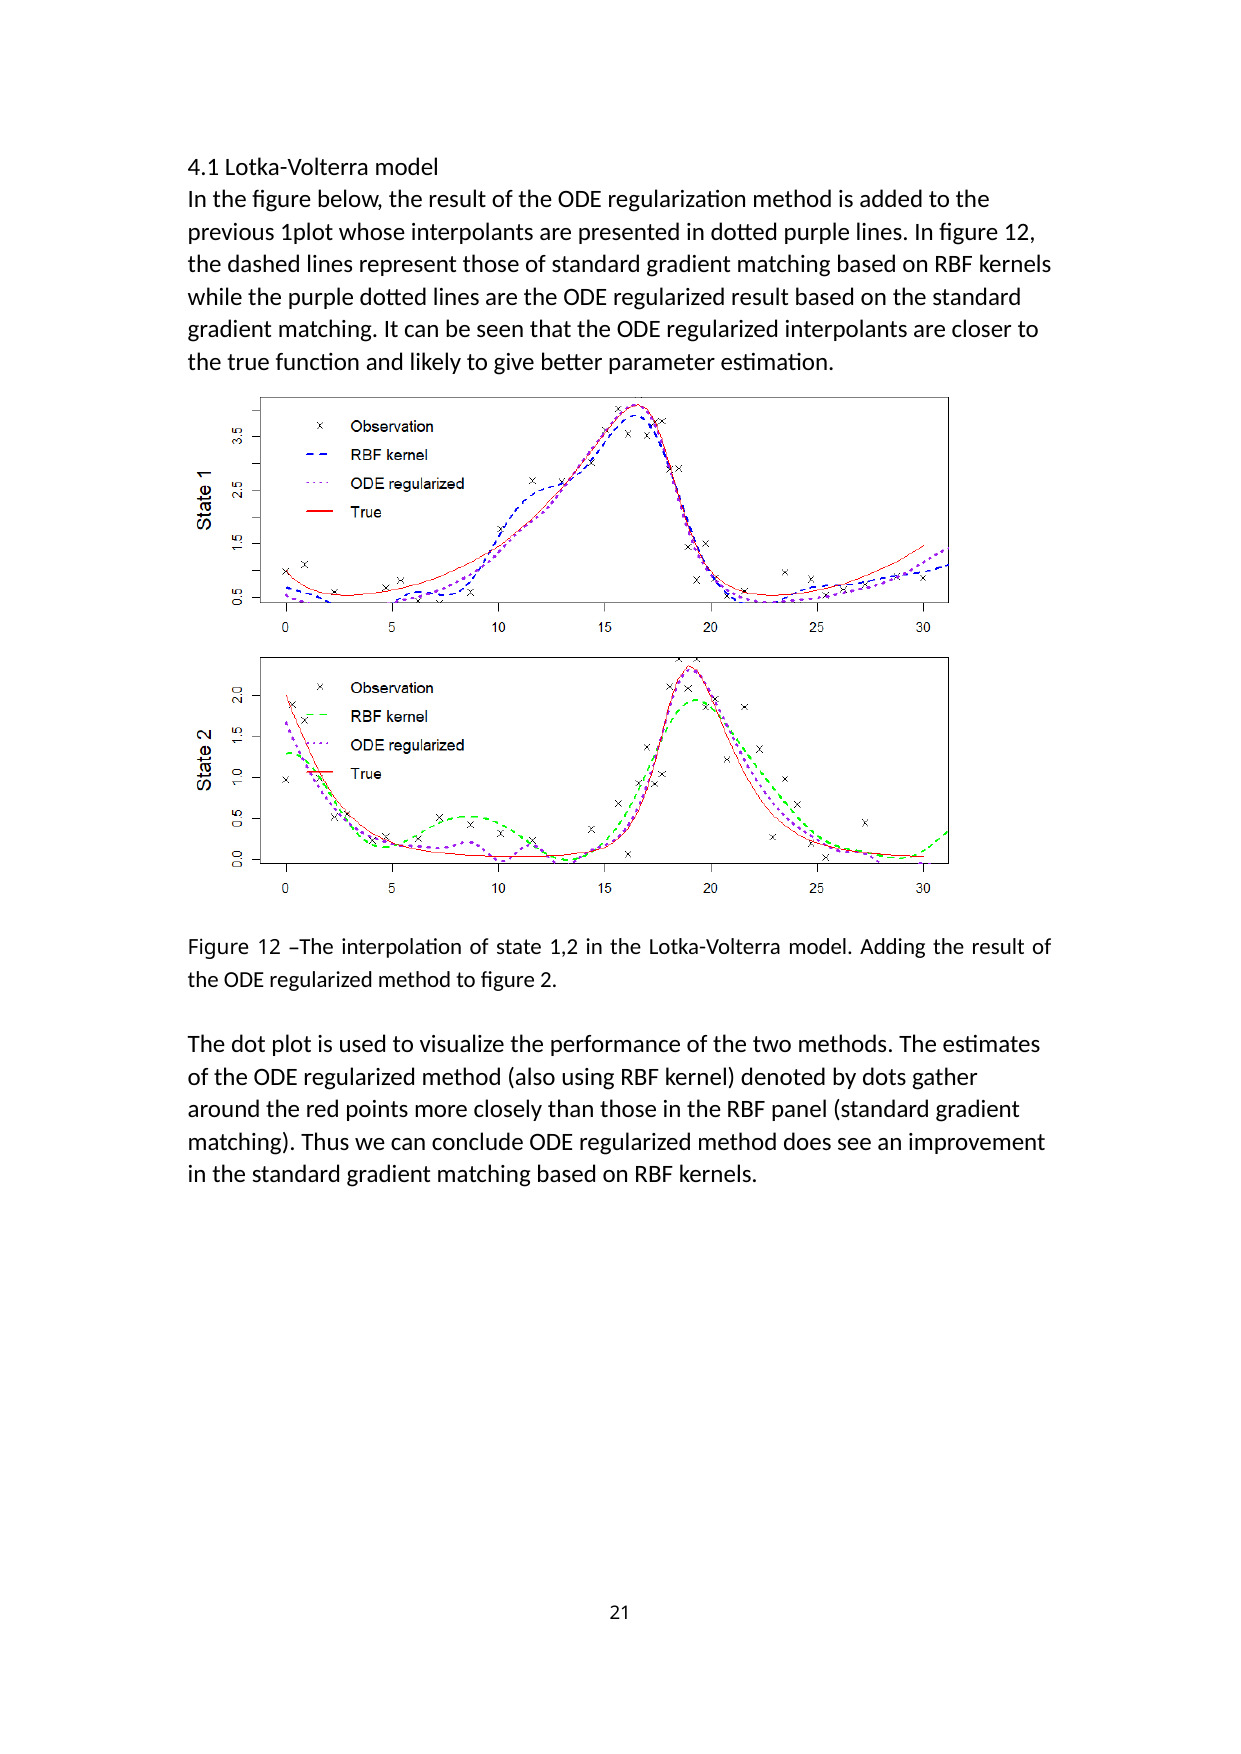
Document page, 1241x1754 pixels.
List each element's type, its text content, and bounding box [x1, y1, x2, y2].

text 4.1 Lotka-Volterra model [187, 150, 1053, 182]
text The dot plot is used to visualize the performance of the two methods. The estimates of the ODE regularized method (also using RBF kernel) denoted by dots gather around the red points more closely than those in the RBF panel (standard gradient matching). Thus we can conclude ODE regularized method does see an improvement in the standard gradient matching based on RBF kernels. [187, 1027, 1053, 1190]
text In the figure below, the result of the ODE regularization method is added to the previous 1plot whose interpolants are presented in dotted purple lines. In figure 12, the dashed lines represent those of standard gradient matching based on RBF kernels while the purple dotted lines are the ODE regularized result based on the standard gradient matching. It can be seen that the ODE regularized interpolants are closer to the true function and likely to give better parameter estimation. [187, 182, 1053, 377]
picture [187, 377, 997, 920]
